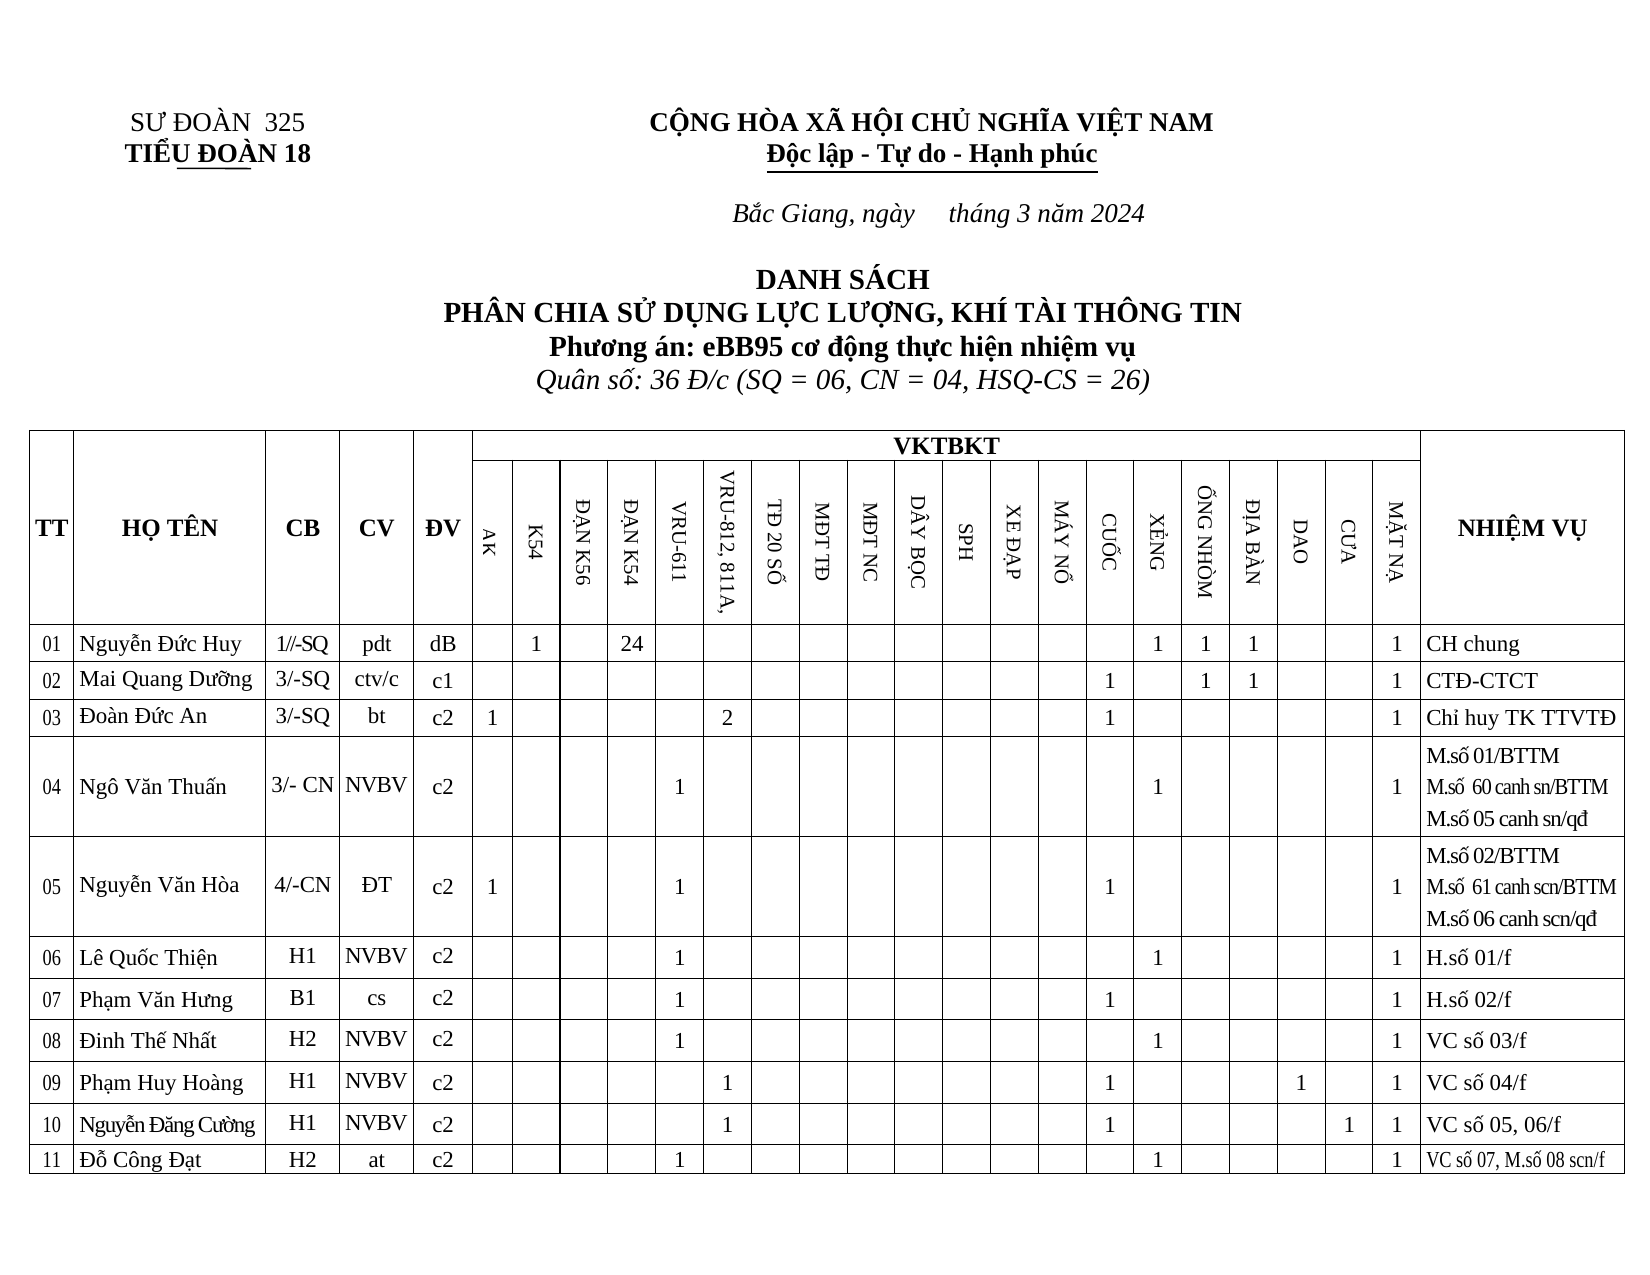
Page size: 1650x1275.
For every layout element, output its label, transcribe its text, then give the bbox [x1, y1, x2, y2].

table_cell Chỉ huy TK TTVTĐ [1421, 700, 1624, 736]
table_cell [704, 625, 751, 661]
table_cell Nguyễn Đức Huy [74, 625, 265, 661]
table_cell Phạm Huy Hoàng [74, 1062, 265, 1103]
table_cell DAO [1278, 461, 1325, 624]
table_cell [943, 737, 990, 836]
table_cell [895, 1062, 942, 1103]
table_cell 1 [704, 1062, 751, 1103]
table_cell VC số 07, M.số 08 scn/f [1421, 1145, 1624, 1173]
table_cell NVBV [340, 937, 413, 978]
table_cell [704, 979, 751, 1019]
table_cell [1039, 837, 1086, 936]
table_cell [704, 662, 751, 698]
table_cell 3/-SQ [266, 700, 339, 736]
table_cell [752, 837, 799, 936]
table_cell H2 [266, 1145, 339, 1173]
table_cell 3/-SQ [266, 662, 339, 698]
table_header TT [30, 431, 73, 624]
table_cell [561, 1145, 607, 1173]
table_cell SPH [943, 461, 990, 624]
table_cell 1 [1087, 700, 1133, 736]
table_cell TĐ 20 SỐ [752, 461, 799, 624]
table_cell [1039, 700, 1086, 736]
table_cell [1278, 1104, 1325, 1144]
table_cell [1230, 1104, 1277, 1144]
table_cell CUỐC [1087, 461, 1133, 624]
table_cell [1230, 737, 1277, 836]
table_cell 1 [1373, 937, 1420, 978]
table_cell [561, 700, 607, 736]
text PHÂN CHIA SỬ DỤNG LỰC LƯỢNG, KHÍ TÀI THÔNG TIN [59, 296, 1626, 329]
table_cell [943, 1145, 990, 1173]
table_cell [1326, 625, 1372, 661]
table_cell [473, 625, 512, 661]
table_cell Nguyễn Đăng Cường [74, 1104, 265, 1144]
table_cell [608, 1145, 655, 1173]
table_cell 1 [1087, 837, 1133, 936]
table_cell VC số 04/f [1421, 1062, 1624, 1103]
table_cell [1134, 837, 1181, 936]
table_cell [1039, 1104, 1086, 1144]
table_cell [1039, 979, 1086, 1019]
table_cell 1 [1373, 662, 1420, 698]
table_cell 1 [1373, 700, 1420, 736]
table_cell [848, 1020, 894, 1061]
table_cell 04 [30, 737, 73, 836]
table_cell Đỗ Công Đạt [74, 1145, 265, 1173]
table_cell [1230, 1020, 1277, 1061]
table_cell 1 [1134, 625, 1181, 661]
table_cell [848, 937, 894, 978]
table_cell [1039, 662, 1086, 698]
table_cell 1 [513, 625, 559, 661]
table_cell NVBV [340, 1104, 413, 1144]
table_cell [513, 1062, 559, 1103]
table_cell [1230, 1145, 1277, 1173]
table_cell cs [340, 979, 413, 1019]
table_cell at [340, 1145, 413, 1173]
table_cell [656, 662, 703, 698]
table_cell 1 [1373, 837, 1420, 936]
table_cell [943, 937, 990, 978]
table_cell [1182, 1062, 1229, 1103]
table_cell [704, 737, 751, 836]
table_cell [943, 837, 990, 936]
table_cell [800, 1104, 847, 1144]
table_cell 1 [1373, 979, 1420, 1019]
table_cell [1039, 1062, 1086, 1103]
table_cell [561, 1020, 607, 1061]
table_cell MÁY NỔ [1039, 461, 1086, 624]
table_cell [1134, 979, 1181, 1019]
table_header HỌ TÊN [74, 431, 265, 624]
table_cell [1039, 937, 1086, 978]
table_cell AK [473, 461, 512, 624]
table_cell [895, 1020, 942, 1061]
table_cell [473, 1104, 512, 1144]
table_cell 1 [1087, 1104, 1133, 1144]
table_cell 1 [473, 700, 512, 736]
table_cell Lê Quốc Thiện [74, 937, 265, 978]
table_cell ĐỊA BÀN [1230, 461, 1277, 624]
table_cell [608, 700, 655, 736]
table_cell H1 [266, 937, 339, 978]
table_cell [943, 1020, 990, 1061]
table_cell [1039, 1145, 1086, 1173]
table_cell 1 [656, 737, 703, 836]
table_cell M.số 01/BTTM M.số 60 canh sn/BTTM M.số 05 canh sn/qđ [1421, 737, 1624, 836]
table_cell 07 [30, 979, 73, 1019]
table_cell [800, 837, 847, 936]
table_cell [752, 1062, 799, 1103]
table_cell [848, 837, 894, 936]
table_cell [1278, 625, 1325, 661]
table_cell [991, 700, 1038, 736]
table_cell [1278, 700, 1325, 736]
table_cell 01 [30, 625, 73, 661]
table_cell [1134, 662, 1181, 698]
table_cell 1 [1134, 937, 1181, 978]
table_cell [1182, 737, 1229, 836]
table_cell M.số 02/BTTM M.số 61 canh scn/BTTM M.số 06 canh scn/qđ [1421, 837, 1624, 936]
table_cell 1 [1134, 1145, 1181, 1173]
table_cell [473, 1020, 512, 1061]
table_cell [513, 1145, 559, 1173]
table_cell [473, 662, 512, 698]
table_cell Ngô Văn Thuấn [74, 737, 265, 836]
table_cell 1 [704, 1104, 751, 1144]
table_cell [991, 1020, 1038, 1061]
table_cell [991, 737, 1038, 836]
text Quân số: 36 Đ/c (SQ = 06, CN = 04, HSQ-CS = 26) [59, 363, 1626, 396]
table_cell [513, 837, 559, 936]
table_cell Nguyễn Văn Hòa [74, 837, 265, 936]
table_cell 1 [1182, 662, 1229, 698]
table_cell [1087, 737, 1133, 836]
table_header CV [340, 431, 413, 624]
table_cell [1326, 700, 1372, 736]
table_cell [561, 979, 607, 1019]
table_cell [752, 1020, 799, 1061]
table_cell [991, 1062, 1038, 1103]
table_cell [656, 1062, 703, 1103]
table_cell H1 [266, 1062, 339, 1103]
table_header NHIỆM VỤ [1421, 431, 1624, 624]
table_cell [991, 662, 1038, 698]
table_cell VRU-812, 811A, 811S [704, 461, 751, 624]
table_cell [848, 662, 894, 698]
table_cell VC số 05, 06/f [1421, 1104, 1624, 1144]
table_cell [561, 937, 607, 978]
table_cell 1 [1134, 737, 1181, 836]
table_cell [513, 737, 559, 836]
table_cell 05 [30, 837, 73, 936]
table_cell [752, 1104, 799, 1144]
table_cell [991, 979, 1038, 1019]
table_cell NVBV [340, 1062, 413, 1103]
table_cell [1182, 1104, 1229, 1144]
table_cell [1230, 979, 1277, 1019]
table_cell 3/- CN [266, 737, 339, 836]
table_cell VC số 03/f [1421, 1020, 1624, 1061]
table_cell ĐẠN K54 [608, 461, 655, 624]
table_cell [800, 737, 847, 836]
table_cell [1182, 979, 1229, 1019]
table_cell MĐT NC [848, 461, 894, 624]
table_cell NVBV [340, 737, 413, 836]
table_cell c2 [414, 937, 472, 978]
table_cell [513, 937, 559, 978]
table_cell [895, 625, 942, 661]
table_cell [752, 700, 799, 736]
table_cell [1134, 700, 1181, 736]
table_cell [1278, 1145, 1325, 1173]
table_cell XE ĐẠP [991, 461, 1038, 624]
table_cell [943, 625, 990, 661]
table_cell 1 [473, 837, 512, 936]
table_cell [608, 662, 655, 698]
table_cell [656, 1104, 703, 1144]
table_cell [1278, 837, 1325, 936]
table_cell [561, 625, 607, 661]
table_cell [1087, 937, 1133, 978]
table_cell [513, 700, 559, 736]
table_cell [473, 737, 512, 836]
table_cell [1134, 1062, 1181, 1103]
table_cell NVBV [340, 1020, 413, 1061]
table_cell [895, 937, 942, 978]
table_cell [800, 625, 847, 661]
table_cell 1 [656, 1145, 703, 1173]
table_cell H.số 02/f [1421, 979, 1624, 1019]
table_cell [848, 1062, 894, 1103]
table_cell [1182, 1020, 1229, 1061]
table_cell [800, 662, 847, 698]
table_cell c2 [414, 1062, 472, 1103]
table_cell Đoàn Đức An [74, 700, 265, 736]
table_cell c2 [414, 979, 472, 1019]
table_cell H1 [266, 1104, 339, 1144]
table_cell 11 [30, 1145, 73, 1173]
table_cell [848, 1104, 894, 1144]
table_cell c2 [414, 1145, 472, 1173]
table_cell [1087, 1020, 1133, 1061]
table_cell 1 [1326, 1104, 1372, 1144]
table_cell [895, 1145, 942, 1173]
table_cell VRU-611 [656, 461, 703, 624]
table_cell [991, 837, 1038, 936]
table_cell [895, 662, 942, 698]
table_cell 4/-CN [266, 837, 339, 936]
table_cell [1230, 700, 1277, 736]
table_cell CTĐ-CTCT [1421, 662, 1624, 698]
table_cell [991, 625, 1038, 661]
table_cell [513, 662, 559, 698]
table_cell [473, 937, 512, 978]
table_cell 1 [656, 837, 703, 936]
table_cell [991, 1104, 1038, 1144]
table_header SƯ ĐOÀN 325 TIỂU ĐOÀN 18 [48, 106, 387, 228]
table_cell 1 [656, 1020, 703, 1061]
table_cell ĐẠN K56 [561, 461, 607, 624]
text Phương án: eBB95 cơ động thực hiện nhiệm vụ [59, 329, 1626, 363]
table_cell [704, 1020, 751, 1061]
table_cell [704, 837, 751, 936]
table_cell XẺNG [1134, 461, 1181, 624]
table_cell Mai Quang Dưỡng [74, 662, 265, 698]
table_cell CH chung [1421, 625, 1624, 661]
table_cell [473, 1145, 512, 1173]
table_cell 1 [656, 979, 703, 1019]
text DANH SÁCH [59, 262, 1626, 296]
table_cell pdt [340, 625, 413, 661]
table_cell 24 [608, 625, 655, 661]
table_cell 1 [1278, 1062, 1325, 1103]
table_cell [848, 700, 894, 736]
table_cell [1326, 1020, 1372, 1061]
table_cell [608, 1104, 655, 1144]
table_cell 1 [1230, 662, 1277, 698]
table_header ĐV [414, 431, 472, 624]
table_cell 1 [1373, 1020, 1420, 1061]
table_cell MĐT TĐ [800, 461, 847, 624]
table_cell [608, 937, 655, 978]
table_cell [800, 937, 847, 978]
table_cell [752, 937, 799, 978]
table_header VKTBKT [473, 431, 1420, 459]
table_cell [752, 1145, 799, 1173]
table_cell 1 [1373, 1062, 1420, 1103]
table_cell 1 [1230, 625, 1277, 661]
table_cell [1087, 625, 1133, 661]
table_cell [561, 837, 607, 936]
table_cell Đinh Thế Nhất [74, 1020, 265, 1061]
table_cell c2 [414, 1104, 472, 1144]
table_cell [800, 1020, 847, 1061]
table_cell bt [340, 700, 413, 736]
table_cell [848, 1145, 894, 1173]
table_cell dB [414, 625, 472, 661]
table_cell [800, 1062, 847, 1103]
table_cell [561, 1062, 607, 1103]
table_cell [1182, 837, 1229, 936]
table_cell DÂY BỌC [895, 461, 942, 624]
table_cell [656, 700, 703, 736]
table_cell [1326, 837, 1372, 936]
table_cell c2 [414, 737, 472, 836]
table_cell 10 [30, 1104, 73, 1144]
table_cell [1326, 979, 1372, 1019]
table_cell B1 [266, 979, 339, 1019]
table_cell 06 [30, 937, 73, 978]
table_cell 1 [1087, 979, 1133, 1019]
table_cell CƯA [1326, 461, 1372, 624]
table_cell [1326, 737, 1372, 836]
table_cell [1326, 1145, 1372, 1173]
table_cell [943, 662, 990, 698]
table_cell [1182, 1145, 1229, 1173]
table_cell [895, 737, 942, 836]
table_cell [513, 1104, 559, 1144]
table_cell 02 [30, 662, 73, 698]
table_cell c1 [414, 662, 472, 698]
table_cell K54 [513, 461, 559, 624]
table_cell ctv/c [340, 662, 413, 698]
table_cell [895, 1104, 942, 1144]
table_cell c2 [414, 837, 472, 936]
table_cell [1278, 937, 1325, 978]
table_cell [608, 837, 655, 936]
table_cell [656, 625, 703, 661]
table_header CỘNG HÒA XÃ HỘI CHỦ NGHĨA VIỆT Độc lập - Tự do - Hạnh phúc Bắc Giang, ngày tháng 3 năm 2024 [388, 106, 1417, 228]
table_cell [1182, 700, 1229, 736]
table_cell [1278, 979, 1325, 1019]
table_cell c2 [414, 700, 472, 736]
table_cell 1 [1373, 625, 1420, 661]
table_cell ỐNG NHÒM [1182, 461, 1229, 624]
table_cell 03 [30, 700, 73, 736]
table_cell [1039, 737, 1086, 836]
table_cell [1278, 1020, 1325, 1061]
table_cell [1326, 662, 1372, 698]
table_cell H.số 01/f [1421, 937, 1624, 978]
table_cell [752, 979, 799, 1019]
table_cell 1 [1373, 737, 1420, 836]
table_cell [704, 1145, 751, 1173]
table_header CB [266, 431, 339, 624]
table_cell [895, 837, 942, 936]
table_cell [1230, 837, 1277, 936]
table_cell [752, 662, 799, 698]
table_cell [608, 1062, 655, 1103]
table_cell [1087, 1145, 1133, 1173]
table_cell [1326, 1062, 1372, 1103]
table_cell 08 [30, 1020, 73, 1061]
table_cell [704, 937, 751, 978]
table_cell H2 [266, 1020, 339, 1061]
table_cell [800, 979, 847, 1019]
table_cell [608, 1020, 655, 1061]
table_cell [1230, 937, 1277, 978]
table_cell [1039, 1020, 1086, 1061]
table_cell [608, 979, 655, 1019]
table_cell [895, 979, 942, 1019]
table_cell [848, 737, 894, 836]
table_cell [800, 1145, 847, 1173]
table_cell [1230, 1062, 1277, 1103]
table_cell [1039, 625, 1086, 661]
table_cell [752, 737, 799, 836]
table_cell c2 [414, 1020, 472, 1061]
table_cell [848, 979, 894, 1019]
table_cell [943, 1104, 990, 1144]
table_cell 1 [1087, 1062, 1133, 1103]
table_cell [895, 700, 942, 736]
table_cell ĐT [340, 837, 413, 936]
table_cell [1134, 1104, 1181, 1144]
table_cell [608, 737, 655, 836]
table_cell 1 [1373, 1104, 1420, 1144]
table_cell 2 [704, 700, 751, 736]
table_cell [752, 625, 799, 661]
table_cell Phạm Văn Hưng [74, 979, 265, 1019]
table_cell [991, 1145, 1038, 1173]
table_cell [1182, 937, 1229, 978]
table_cell 1 [1373, 1145, 1420, 1173]
table_cell [1326, 937, 1372, 978]
table_cell [800, 700, 847, 736]
table_cell 1//-SQ [266, 625, 339, 661]
table_cell [561, 662, 607, 698]
table_cell [1278, 662, 1325, 698]
table_cell [943, 1062, 990, 1103]
table_cell [561, 1104, 607, 1144]
table_cell 1 [656, 937, 703, 978]
table_cell [513, 979, 559, 1019]
table_cell [473, 1062, 512, 1103]
table_cell 1 [1134, 1020, 1181, 1061]
table_cell [513, 1020, 559, 1061]
table_cell [473, 979, 512, 1019]
table_cell 09 [30, 1062, 73, 1103]
table_cell [1278, 737, 1325, 836]
table_cell 1 [1087, 662, 1133, 698]
table_cell [561, 737, 607, 836]
table_cell [943, 979, 990, 1019]
table_cell [991, 937, 1038, 978]
table_cell [848, 625, 894, 661]
table_cell MẶT NẠ [1373, 461, 1420, 624]
table_cell [943, 700, 990, 736]
table_cell 1 [1182, 625, 1229, 661]
